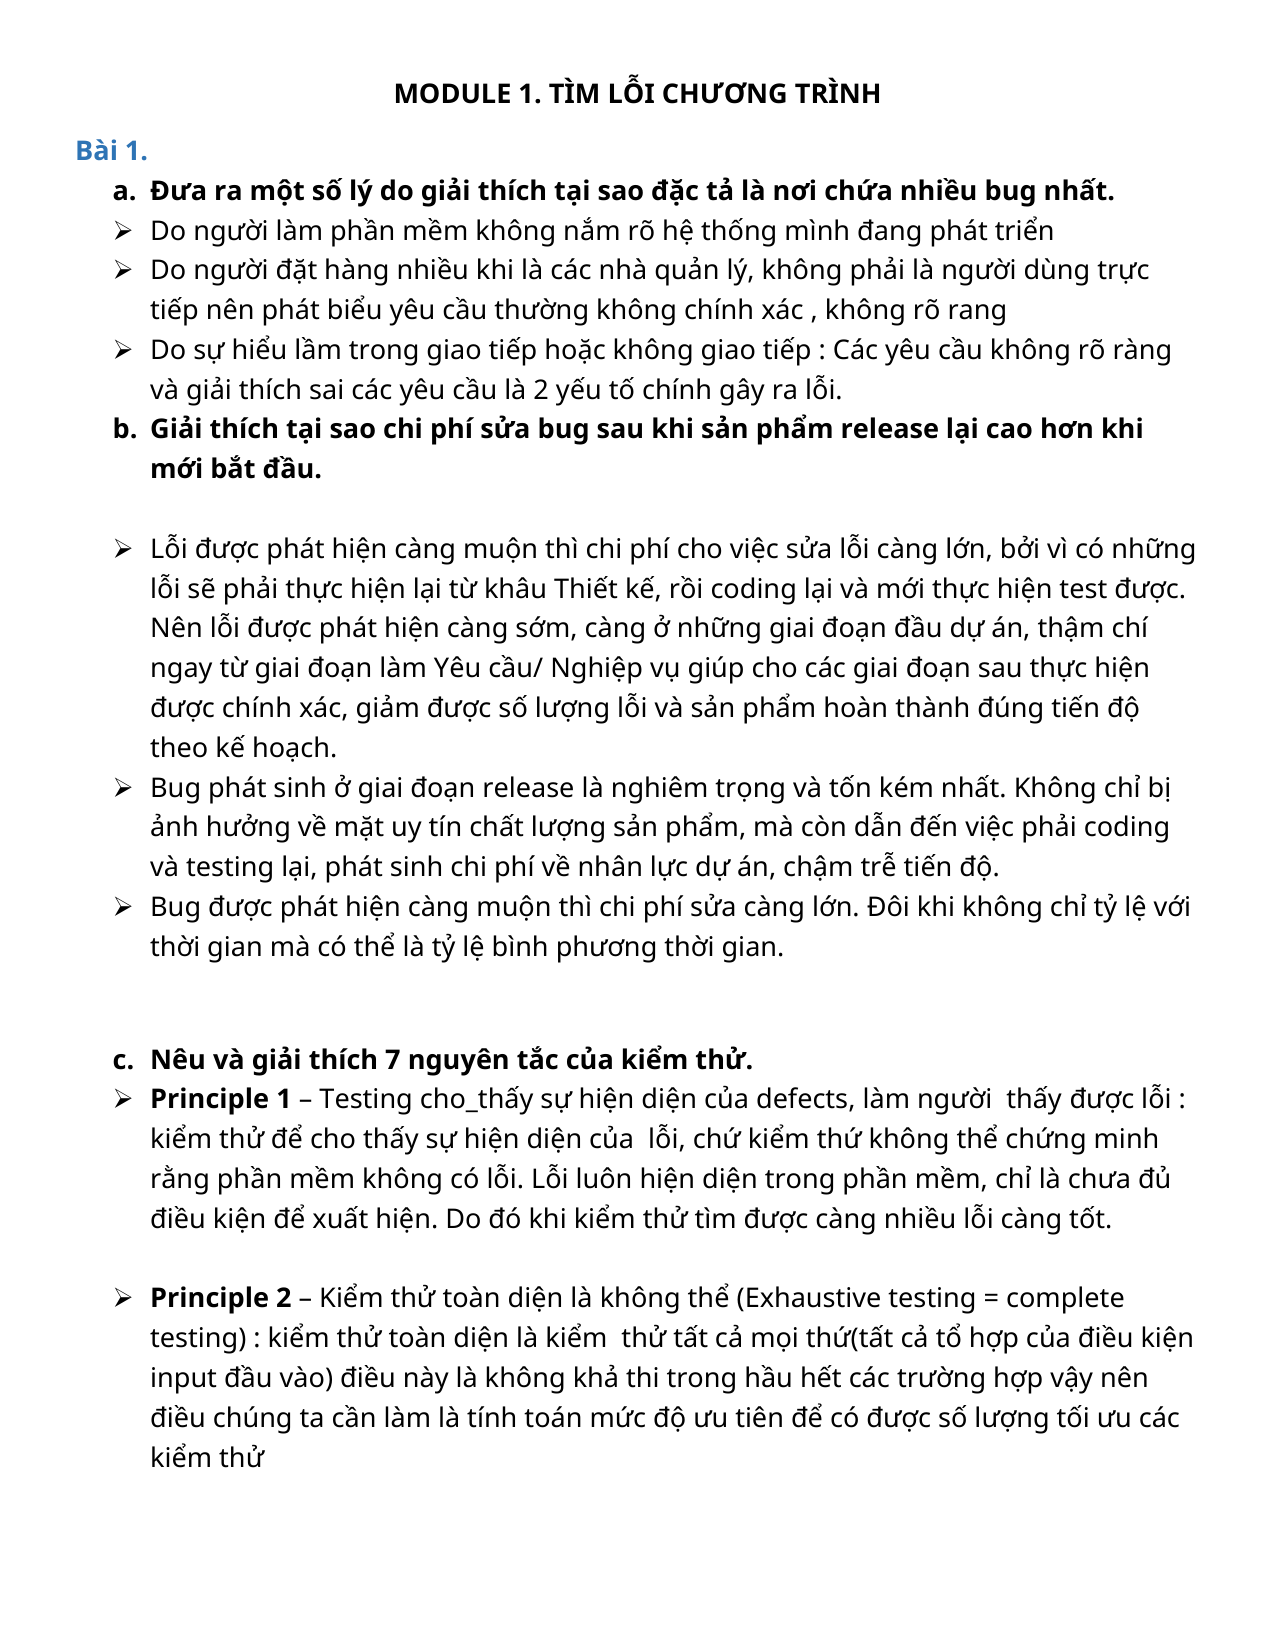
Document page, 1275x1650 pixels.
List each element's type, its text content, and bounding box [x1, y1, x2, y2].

list Principle 1 – Testing cho_thấy sự hiện diện của defects, làm người thấy được lỗi : kiểm thử để cho thấy sự hiện diện của lỗi, chứ kiểm thứ không thể chứng minh rằng phần mềm không có lỗi. Lỗi luôn hiện diện trong phần mềm, chỉ là chưa đủ điều kiện để xuất hiện. Do đó khi kiểm thử tìm được càng nhiều lỗi càng tốt. [112, 1080, 1200, 1236]
subtitle Bài 1. [75, 131, 1200, 168]
list Nêu và giải thích 7 nguyên tắc của kiểm thử. [112, 1040, 1200, 1077]
list Do sự hiểu lầm trong giao tiếp hoặc không giao tiếp : Các yêu cầu không rõ ràng và giải thích sai các yêu cầu là 2 yếu tố chính gây ra lỗi. [112, 330, 1200, 407]
list Giải thích tại sao chi phí sửa bug sau khi sản phẩm release lại cao hơn khi mới bắt đầu. [112, 410, 1200, 487]
text MODULE 1. TÌM LỖI CHƯƠNG TRÌNH [75, 75, 1200, 112]
list Bug được phát hiện càng muộn thì chi phí sửa càng lớn. Đôi khi không chỉ tỷ lệ với thời gian mà có thể là tỷ lệ bình phương thời gian. [112, 887, 1200, 964]
list Principle 2 – Kiểm thử toàn diện là không thể (Exhaustive testing = complete testing) : kiểm thử toàn diện là kiểm thử tất cả mọi thứ(tất cả tổ hợp của điều kiện input đầu vào) điều này là không khả thi trong hầu hết các trường hợp vậy nên điều chúng ta cần làm là tính toán mức độ ưu tiên để có được số lượng tối ưu các kiểm thử [112, 1279, 1200, 1475]
list Do người đặt hàng nhiều khi là các nhà quản lý, không phải là người dùng trực tiếp nên phát biểu yêu cầu thường không chính xác , không rõ rang [112, 251, 1200, 327]
list Do người làm phần mềm không nắm rõ hệ thống mình đang phát triển [112, 211, 1200, 248]
list Đưa ra một số lý do giải thích tại sao đặc tả là nơi chứa nhiều bug nhất. [112, 171, 1200, 208]
list Bug phát sinh ở giai đoạn release là nghiêm trọng và tốn kém nhất. Không chỉ bị ảnh hưởng về mặt uy tín chất lượng sản phẩm, mà còn dẫn đến việc phải coding và testing lại, phát sinh chi phí về nhân lực dự án, chậm trễ tiến độ. [112, 768, 1200, 884]
list Lỗi được phát hiện càng muộn thì chi phí cho việc sửa lỗi càng lớn, bởi vì có những lỗi sẽ phải thực hiện lại từ khâu Thiết kế, rồi coding lại và mới thực hiện test được. Nên lỗi được phát hiện càng sớm, càng ở những giai đoạn đầu dự án, thậm chí ngay từ giai đoạn làm Yêu cầu/ Nghiệp vụ giúp cho các giai đoạn sau thực hiện được chính xác, giảm được số lượng lỗi và sản phẩm hoàn thành đúng tiến độ theo kế hoạch. [112, 529, 1200, 765]
